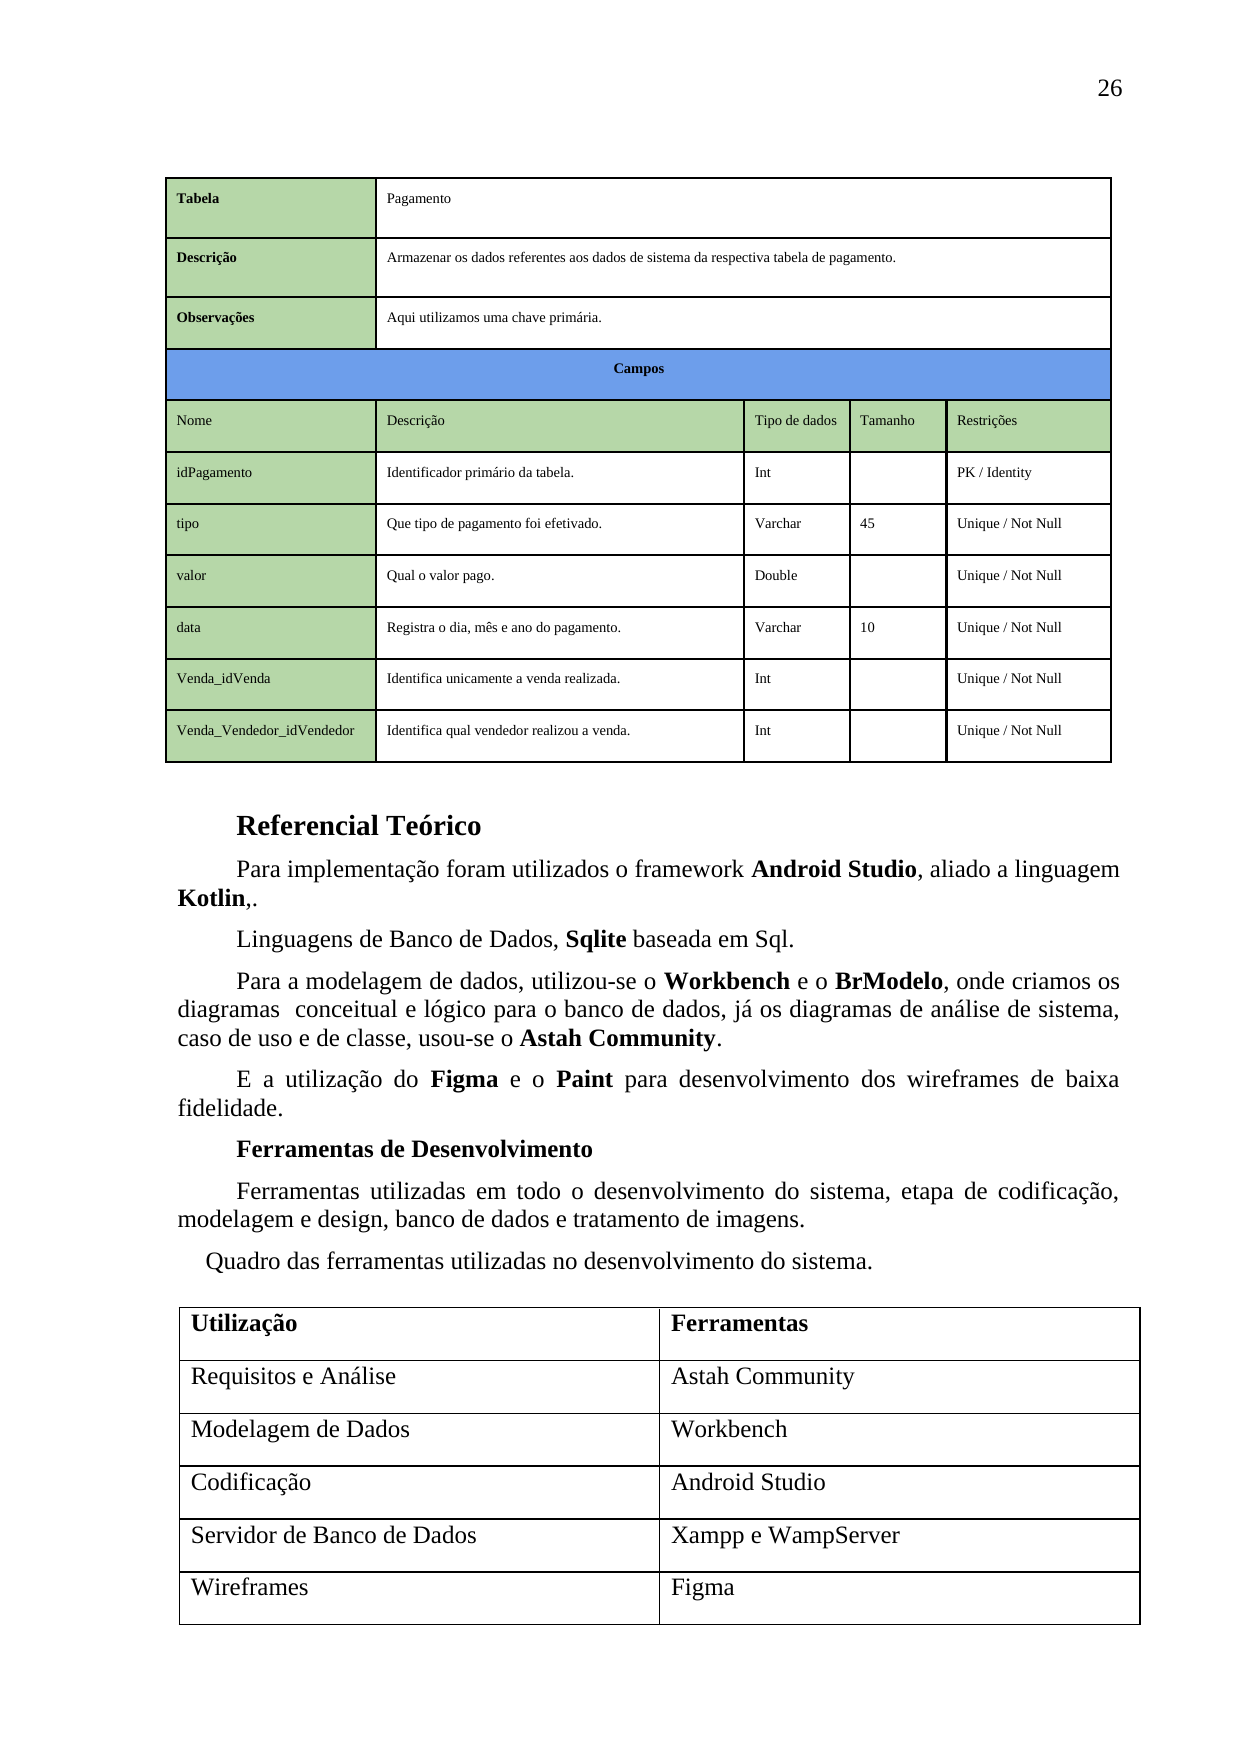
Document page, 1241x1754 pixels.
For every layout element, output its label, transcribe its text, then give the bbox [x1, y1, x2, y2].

table_cell Identificador primário da tabela. [377, 453, 743, 503]
text E a utilização do Figma e o Paint para desenvolvimento dos wireframes de baixa fidelidade. [177, 1064, 1120, 1122]
table_cell Campos [167, 350, 1110, 399]
table_cell Venda_Vendedor_idVendedor [167, 711, 375, 761]
table_cell tipo [167, 505, 375, 554]
table_cell Int [745, 660, 849, 709]
table_cell Tipo de dados [745, 401, 849, 451]
table_cell data [167, 608, 375, 658]
table_cell Modelagem de Dados [180, 1414, 659, 1465]
table_header Utilização [180, 1308, 659, 1360]
table_cell Codificação [180, 1467, 659, 1518]
table_cell Astah Community [660, 1361, 1139, 1412]
subtitle Ferramentas de Desenvolvimento [177, 1134, 1122, 1163]
text Quadro das ferramentas utilizadas no desenvolvimento do sistema. [205, 1246, 1122, 1274]
table_cell Int [745, 711, 849, 761]
table_cell Workbench [660, 1414, 1139, 1465]
table_cell 10 [851, 608, 945, 658]
table_cell Aqui utilizamos uma chave primária. [377, 298, 1110, 348]
table_cell Qual o valor pago. [377, 556, 743, 606]
table_cell Servidor de Banco de Dados [180, 1520, 659, 1571]
table_cell Tamanho [851, 401, 945, 451]
table_cell Identifica qual vendedor realizou a venda. [377, 711, 743, 761]
table_cell Registra o dia, mês e ano do pagamento. [377, 608, 743, 658]
table_cell [851, 556, 945, 606]
table_cell Descrição [167, 239, 375, 296]
text Para a modelagem de dados, utilizou-se o Workbench e o BrModelo, onde criamos os diagramas conceitual e lógico para o banco de dados, já os diagramas de análise de sistema, caso de uso e de classe, usou-se o Astah Community. [177, 966, 1120, 1052]
table_cell Int [745, 453, 849, 503]
table_cell 45 [851, 505, 945, 554]
table_cell idPagamento [167, 453, 375, 503]
table_cell valor [167, 556, 375, 606]
text Para implementação foram utilizados o framework Android Studio, aliado a linguagem Kotlin,. [177, 854, 1120, 912]
table_cell Restrições [948, 401, 1110, 451]
table_cell [851, 711, 945, 761]
table_cell Unique / Not Null [948, 660, 1110, 709]
table_cell Descrição [377, 401, 743, 451]
table_cell Requisitos e Análise [180, 1361, 659, 1412]
table_cell [851, 453, 945, 503]
table_cell Double [745, 556, 849, 606]
table_cell Android Studio [660, 1467, 1139, 1518]
table_cell Figma [660, 1573, 1139, 1624]
table_header Pagamento [377, 179, 1110, 237]
table_cell Wireframes [180, 1573, 659, 1624]
table_cell Identifica unicamente a venda realizada. [377, 660, 743, 709]
subtitle Referencial Teórico [177, 808, 1122, 842]
table_cell Varchar [745, 505, 849, 554]
table_cell Que tipo de pagamento foi efetivado. [377, 505, 743, 554]
table_cell Unique / Not Null [948, 608, 1110, 658]
table_header Ferramentas [660, 1308, 1139, 1360]
table_cell Unique / Not Null [948, 556, 1110, 606]
table_cell Unique / Not Null [948, 711, 1110, 761]
table_cell Venda_idVenda [167, 660, 375, 709]
table_cell [851, 660, 945, 709]
table_cell Xampp e WampServer [660, 1520, 1139, 1571]
table_cell PK / Identity [948, 453, 1110, 503]
table_header Tabela [167, 179, 375, 237]
table_cell Observações [167, 298, 375, 348]
text Linguagens de Banco de Dados, Sqlite baseada em Sql. [177, 924, 1120, 953]
table_cell Varchar [745, 608, 849, 658]
table_cell Unique / Not Null [948, 505, 1110, 554]
text Ferramentas utilizadas em todo o desenvolvimento do sistema, etapa de codificação, modelagem e design, banco de dados e tratamento de imagens. [177, 1176, 1120, 1233]
table_cell Armazenar os dados referentes aos dados de sistema da respectiva tabela de pagamento. [377, 239, 1110, 296]
table_cell Nome [167, 401, 375, 451]
